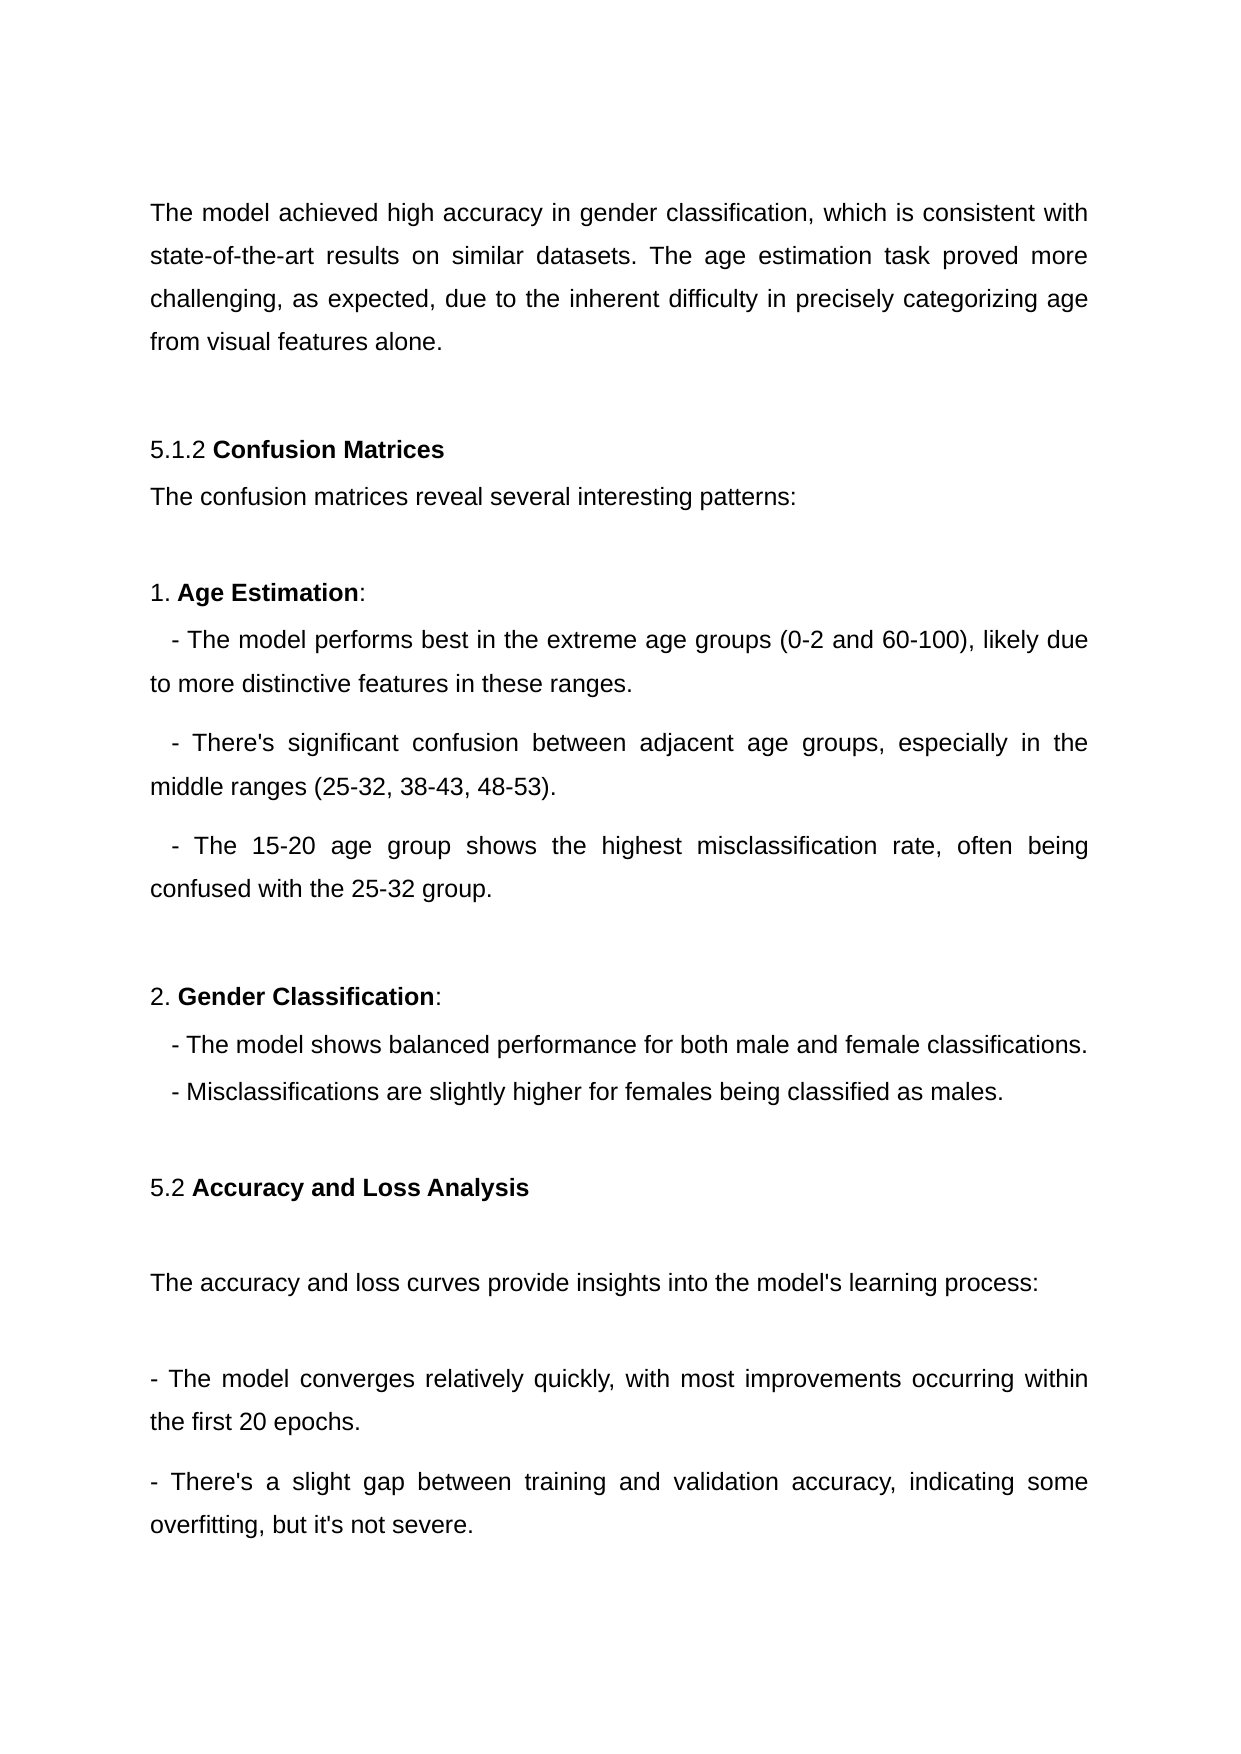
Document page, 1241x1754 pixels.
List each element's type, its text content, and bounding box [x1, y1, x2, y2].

text - The model performs best in the extreme age groups (0-2 and 60-100), likely due to more distinctive features in these ranges. [150, 625, 1090, 697]
text - Misclassifications are slightly higher for females being classified as males. [150, 1077, 1090, 1106]
text - The model shows balanced performance for both male and female classifications. [150, 1029, 1090, 1058]
text 5.1.2 Confusion Matrices [150, 434, 1090, 463]
text The model achieved high accuracy in gender classification, which is consistent with state-of-the-art results on similar datasets. The age estimation task proved more challenging, as expected, due to the inherent difficulty in precisely categorizing age from visual features alone. [150, 198, 1090, 356]
text 1. Age Estimation: [150, 578, 1090, 606]
text 5.2 Accuracy and Loss Analysis [150, 1173, 1090, 1201]
text - There's significant confusion between adjacent age groups, especially in the middle ranges (25-32, 38-43, 48-53). [150, 728, 1090, 800]
text The confusion matrices reveal several interesting patterns: [150, 482, 1090, 511]
text - The model converges relatively quickly, with most improvements occurring within the first 20 epochs. [150, 1363, 1090, 1435]
text 2. Gender Classification: [150, 982, 1090, 1011]
text - The 15-20 age group shows the highest misclassification rate, often being confused with the 25-32 group. [150, 831, 1090, 903]
text - There's a slight gap between training and validation accuracy, indicating some overfitting, but it's not severe. [150, 1466, 1090, 1538]
text The accuracy and loss curves provide insights into the model's learning process: [150, 1268, 1090, 1297]
